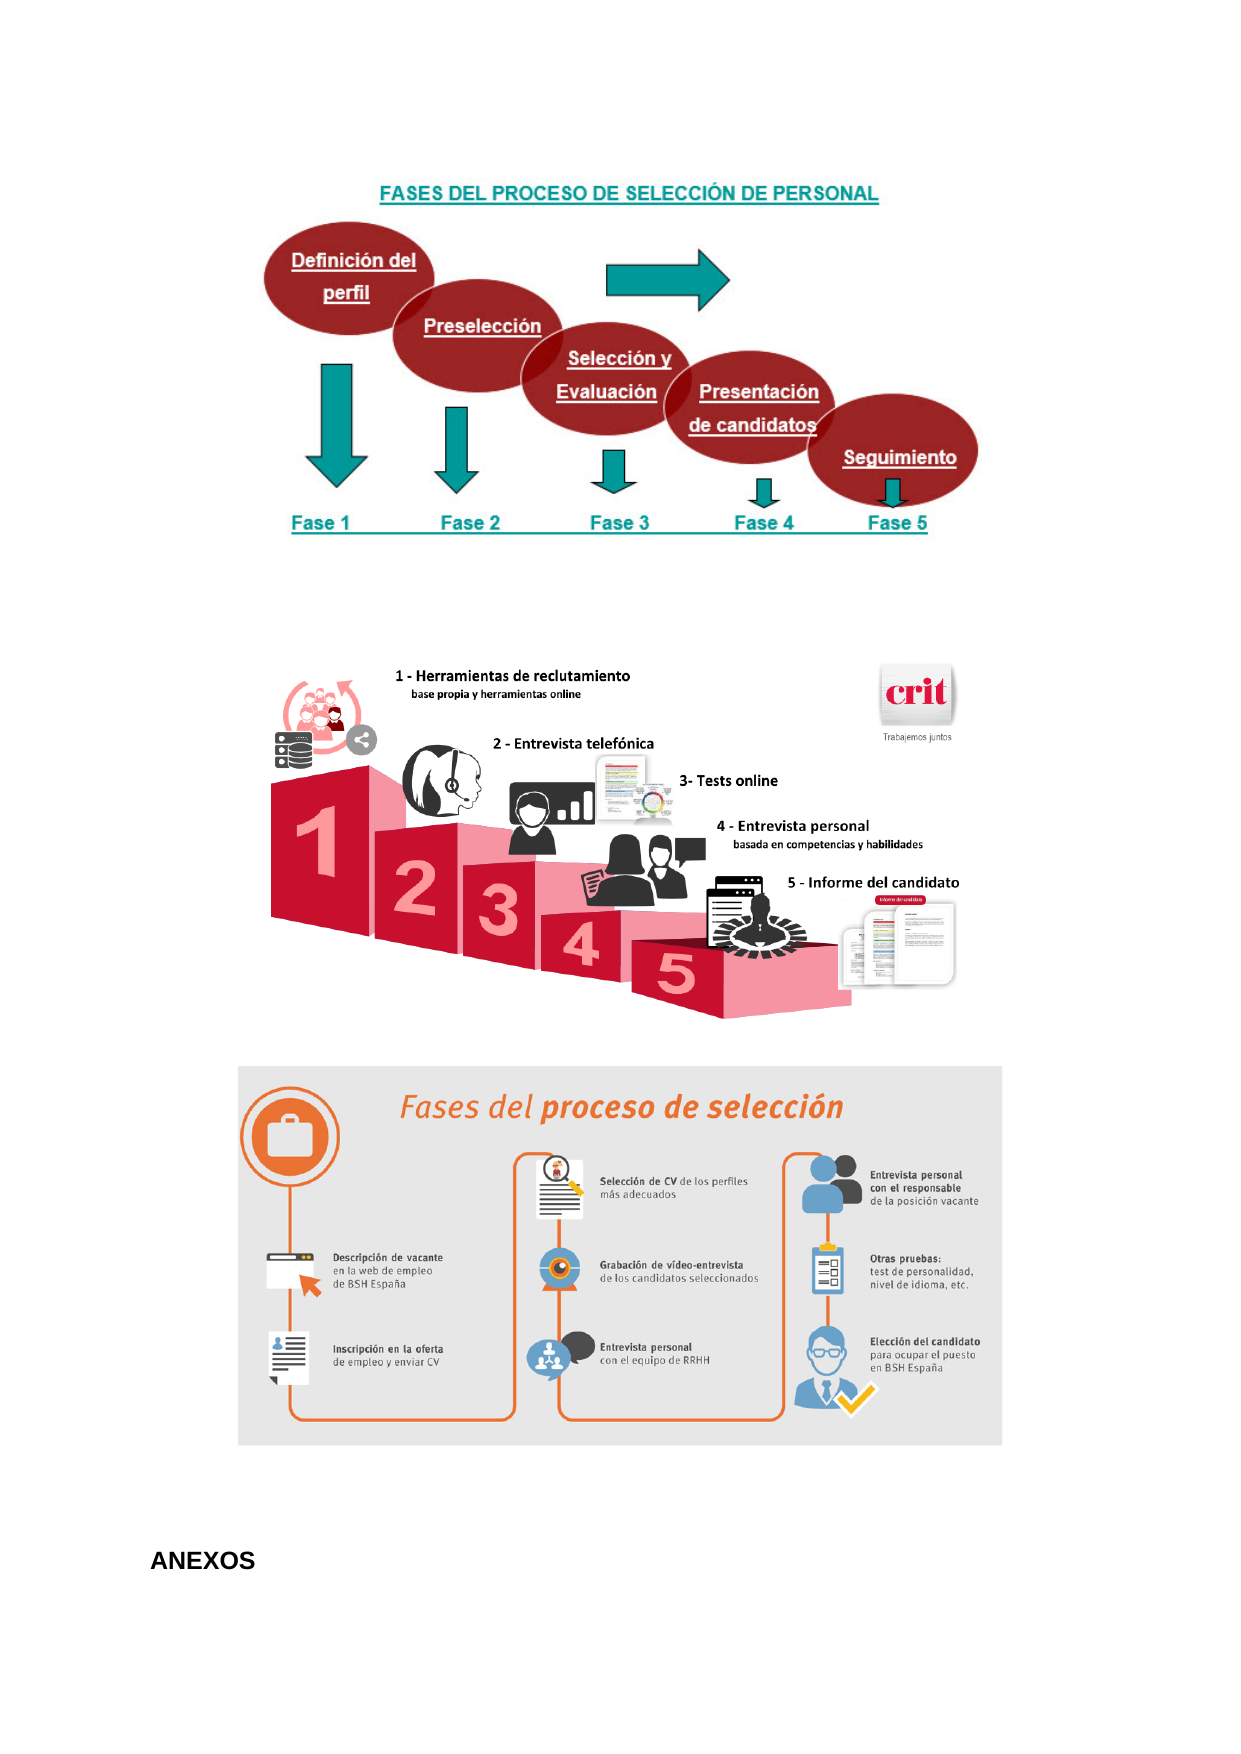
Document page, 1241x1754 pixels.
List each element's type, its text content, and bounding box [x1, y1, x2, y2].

text ANEXOS [150, 1546, 1090, 1575]
picture [253, 637, 987, 1039]
picture [237, 1042, 1003, 1477]
picture [239, 150, 1002, 568]
